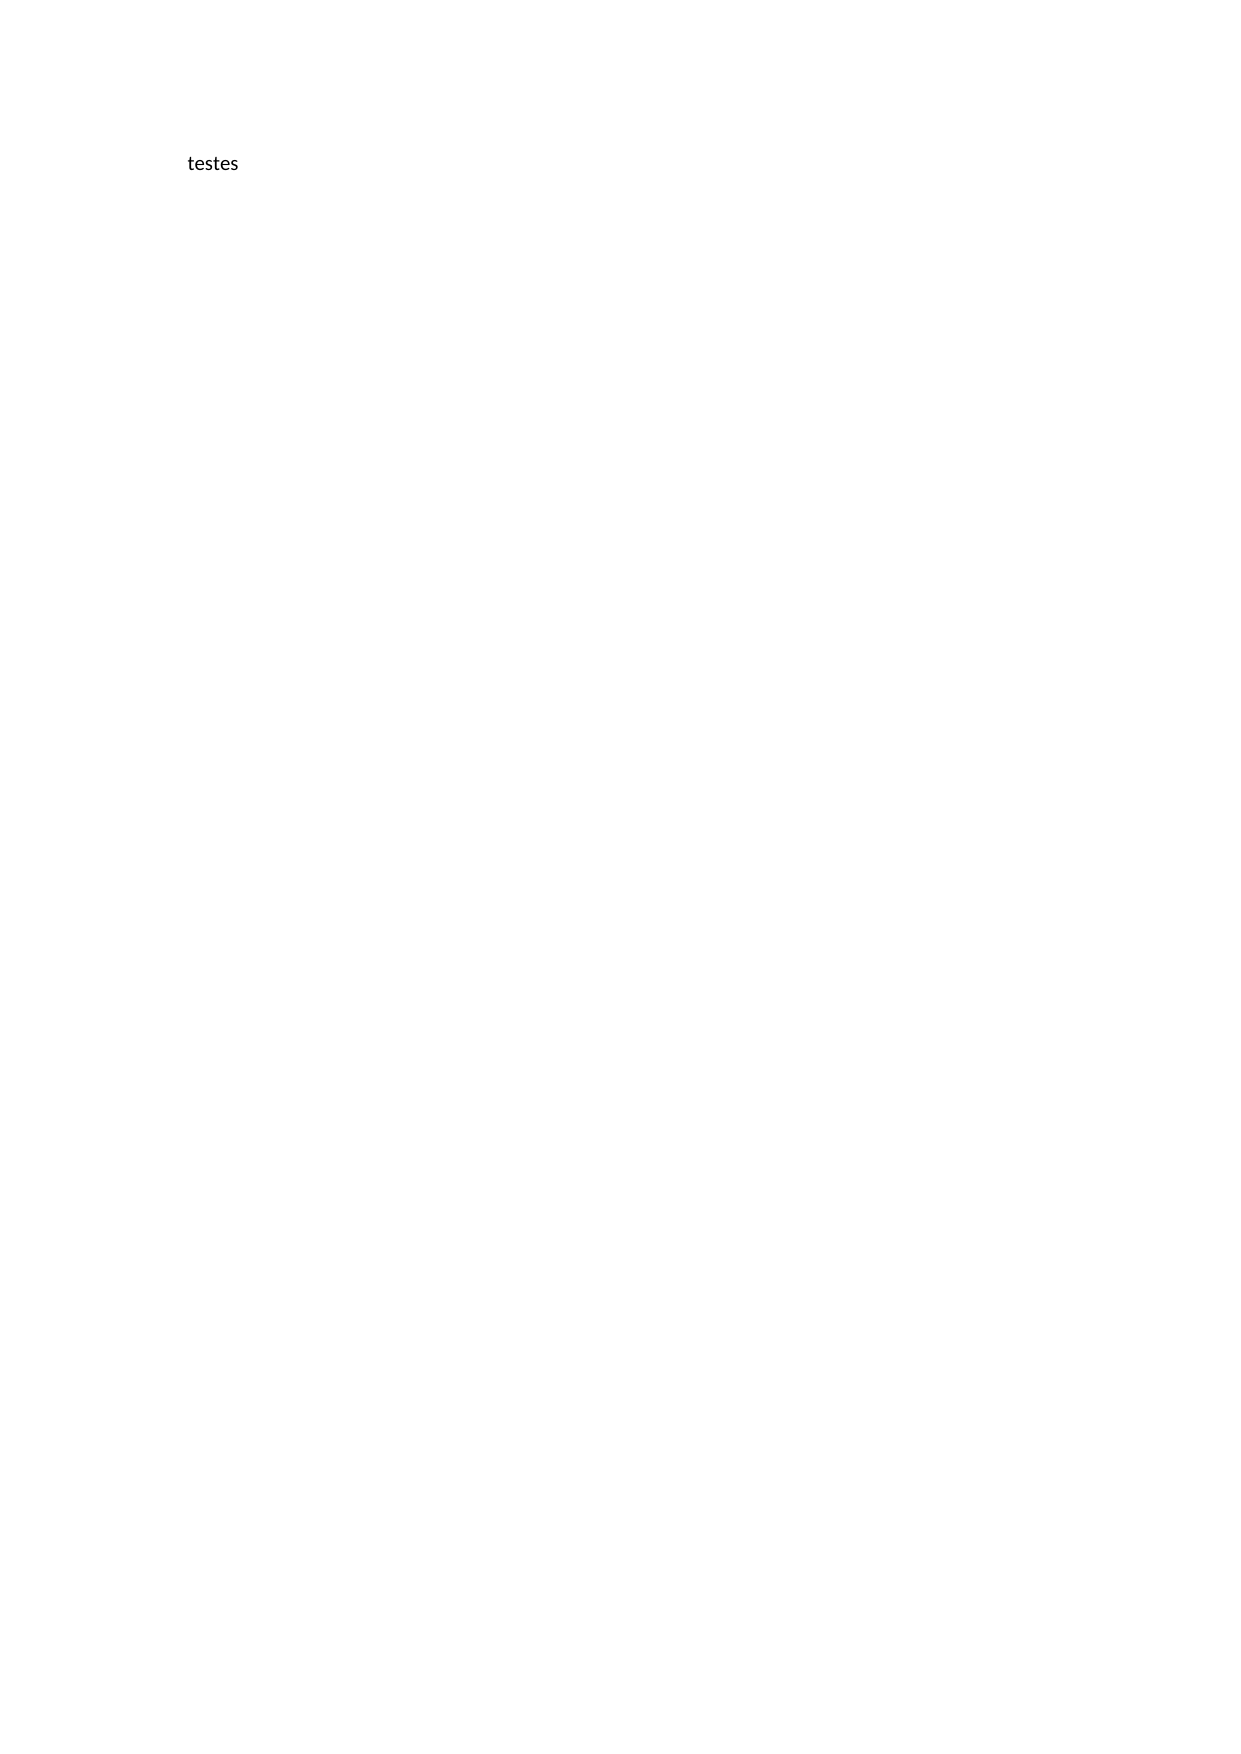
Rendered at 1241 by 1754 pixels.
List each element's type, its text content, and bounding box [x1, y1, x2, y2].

text testes [187, 150, 1053, 175]
